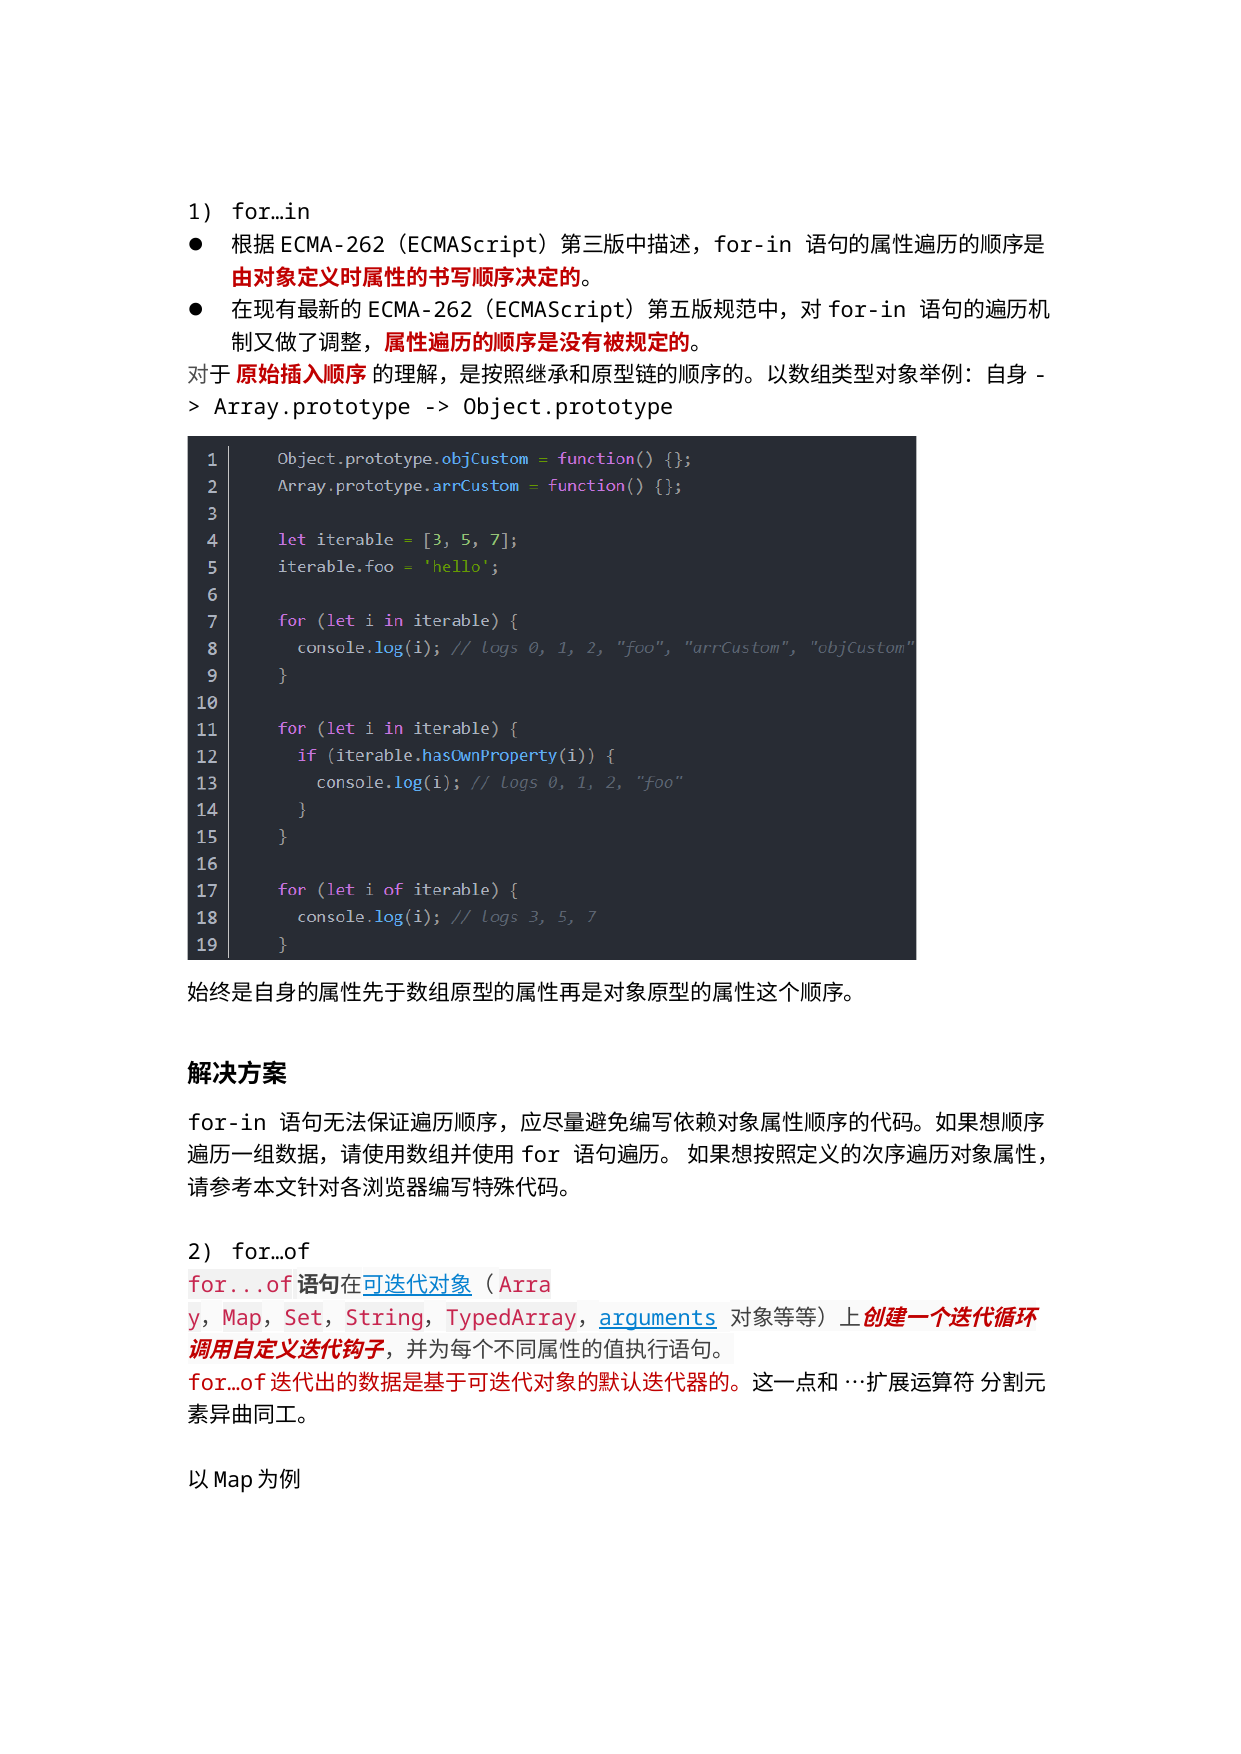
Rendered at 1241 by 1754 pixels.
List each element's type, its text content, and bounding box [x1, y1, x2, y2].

text 始终是自身的属性先于数组原型的属性再是对象原型的属性这个顺序。 [187, 974, 1053, 1007]
text 以Map为例 [187, 1462, 1053, 1494]
text 对于 原始插入顺序 的理解，是按照继承和原型链的顺序的。以数组类型对象举例：自身 -> Array.prototype -> Object.prototype [187, 357, 1053, 422]
picture [187, 436, 917, 960]
text for-in 语句无法保证遍历顺序，应尽量避免编写依赖对象属性顺序的代码。如果想顺序遍历一组数据，请使用数组并使用 for 语句遍历。 如果想按照定义的次序遍历对象属性，请参考本文针对各浏览器编写特殊代码。 [187, 1104, 1053, 1202]
list 在现有最新的 ECMA-262（ECMAScript）第五版规范中，对 for-in 语句的遍历机制又做了调整，属性遍历的顺序是没有被规定的。 [187, 292, 1053, 357]
text for...of语句在可迭代对象（ Array，Map，Set，String，TypedArray，arguments 对象等等）上创建一个迭代循环调用自定义迭代钩子，并为每个不同属性的值执行语句。 [187, 1267, 1053, 1364]
text for…of迭代出的数据是基于可迭代对象的默认迭代器的。这一点和 …扩展运算符 分割元素异曲同工。 [187, 1364, 1053, 1429]
list for…in [187, 194, 1053, 227]
list 根据 ECMA-262（ECMAScript）第三版中描述，for-in 语句的属性遍历的顺序是由对象定义时属性的书写顺序决定的。 [187, 227, 1053, 292]
list for…of [187, 1234, 1053, 1267]
text 解决方案 [187, 1039, 1053, 1104]
